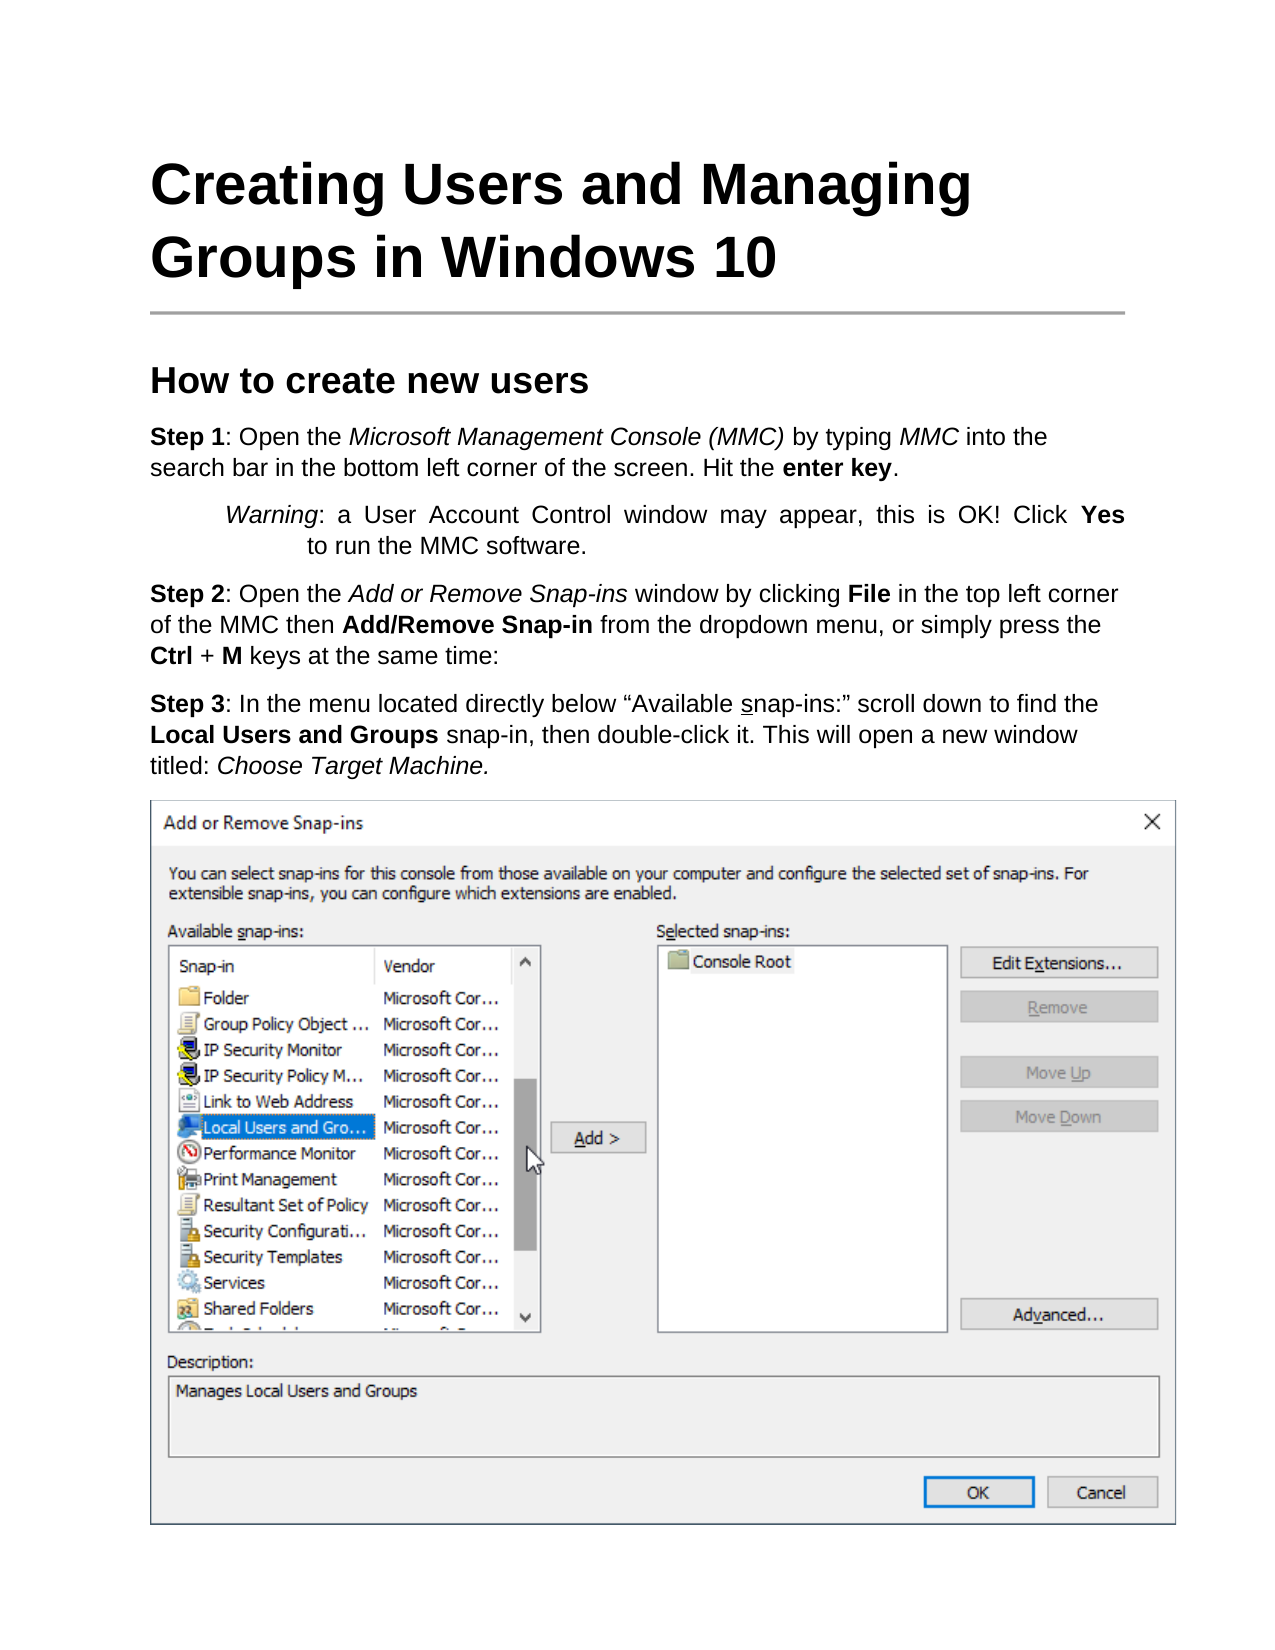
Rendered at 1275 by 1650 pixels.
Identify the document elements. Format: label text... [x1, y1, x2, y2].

picture [150, 800, 1177, 1525]
text How to create new users [150, 358, 1125, 401]
text Step 1: Open the Microsoft Management Console (MMC) by typing MMC into the search bar in the bottom left corner of the screen. Hit the enter key. [150, 422, 1125, 481]
text Warning: a User Account Control window may appear, this is OK! Click Yes to run the MMC software. [225, 500, 1125, 560]
text Creating Users and Managing Groups in Windows 10 [150, 150, 1125, 289]
text Step 2: Open the Add or Remove Snap-ins window by clicking File in the top left corner of the MMC then Add/Remove Snap-in from the dropdown menu, or simply press the Ctrl + M keys at the same time: [150, 579, 1125, 670]
text Step 3: In the menu located directly below “Available snap-ins:” scroll down to find the Local Users and Groups snap-in, then double-click it. This will open a new window titled: Choose Target Machine. [150, 689, 1125, 780]
